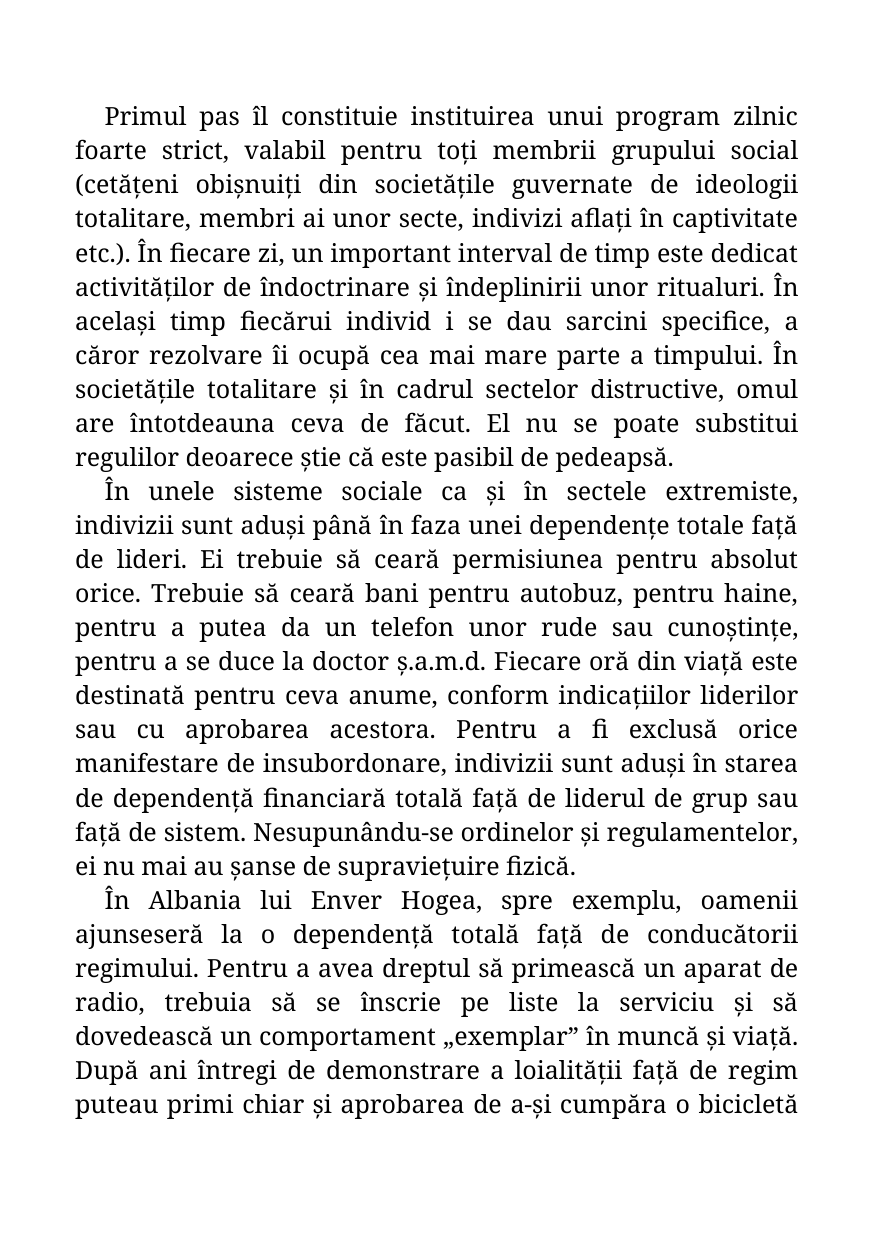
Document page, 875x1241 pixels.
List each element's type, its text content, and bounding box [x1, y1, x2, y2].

text Primul pas îl constituie instituirea unui program zilnic foarte strict, valabil pentru toți membrii grupului social (cetățeni obișnuiți din societățile guvernate de ideologii totalitare, membri ai unor secte, indivizi aflați în captivitate etc.). În fiecare zi, un important interval de timp este dedicat activităților de îndoctrinare și îndeplinirii unor ritualuri. În același timp fiecărui individ i se dau sarcini specifice, a căror rezolvare îi ocupă cea mai mare parte a timpului. În societățile totalitare și în cadrul sectelor distructive, omul are întotdeauna ceva de făcut. El nu se poate substitui regulilor deoarece știe că este pasibil de pedeapsă. [75, 99, 799, 474]
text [75, 882, 799, 1121]
text În unele sisteme sociale ca și în sectele extremiste, indivizii sunt aduși până în faza unei dependențe totale față de lideri. Ei trebuie să ceară permisiunea pentru absolut orice. Trebuie să ceară bani pentru autobuz, pentru haine, pentru a putea da un telefon unor rude sau cunoștințe, pentru a se duce la doctor ș.a.m.d. Fiecare oră din viață este destinată pentru ceva anume, conform indicațiilor liderilor sau cu aprobarea acestora. Pentru a fi exclusă orice manifestare de insubordonare, indivizii sunt aduși în starea de dependență financiară totală față de liderul de grup sau față de sistem. Nesupunându-se ordinelor și regulamentelor, ei nu mai au șanse de supraviețuire fizică. [75, 474, 799, 882]
